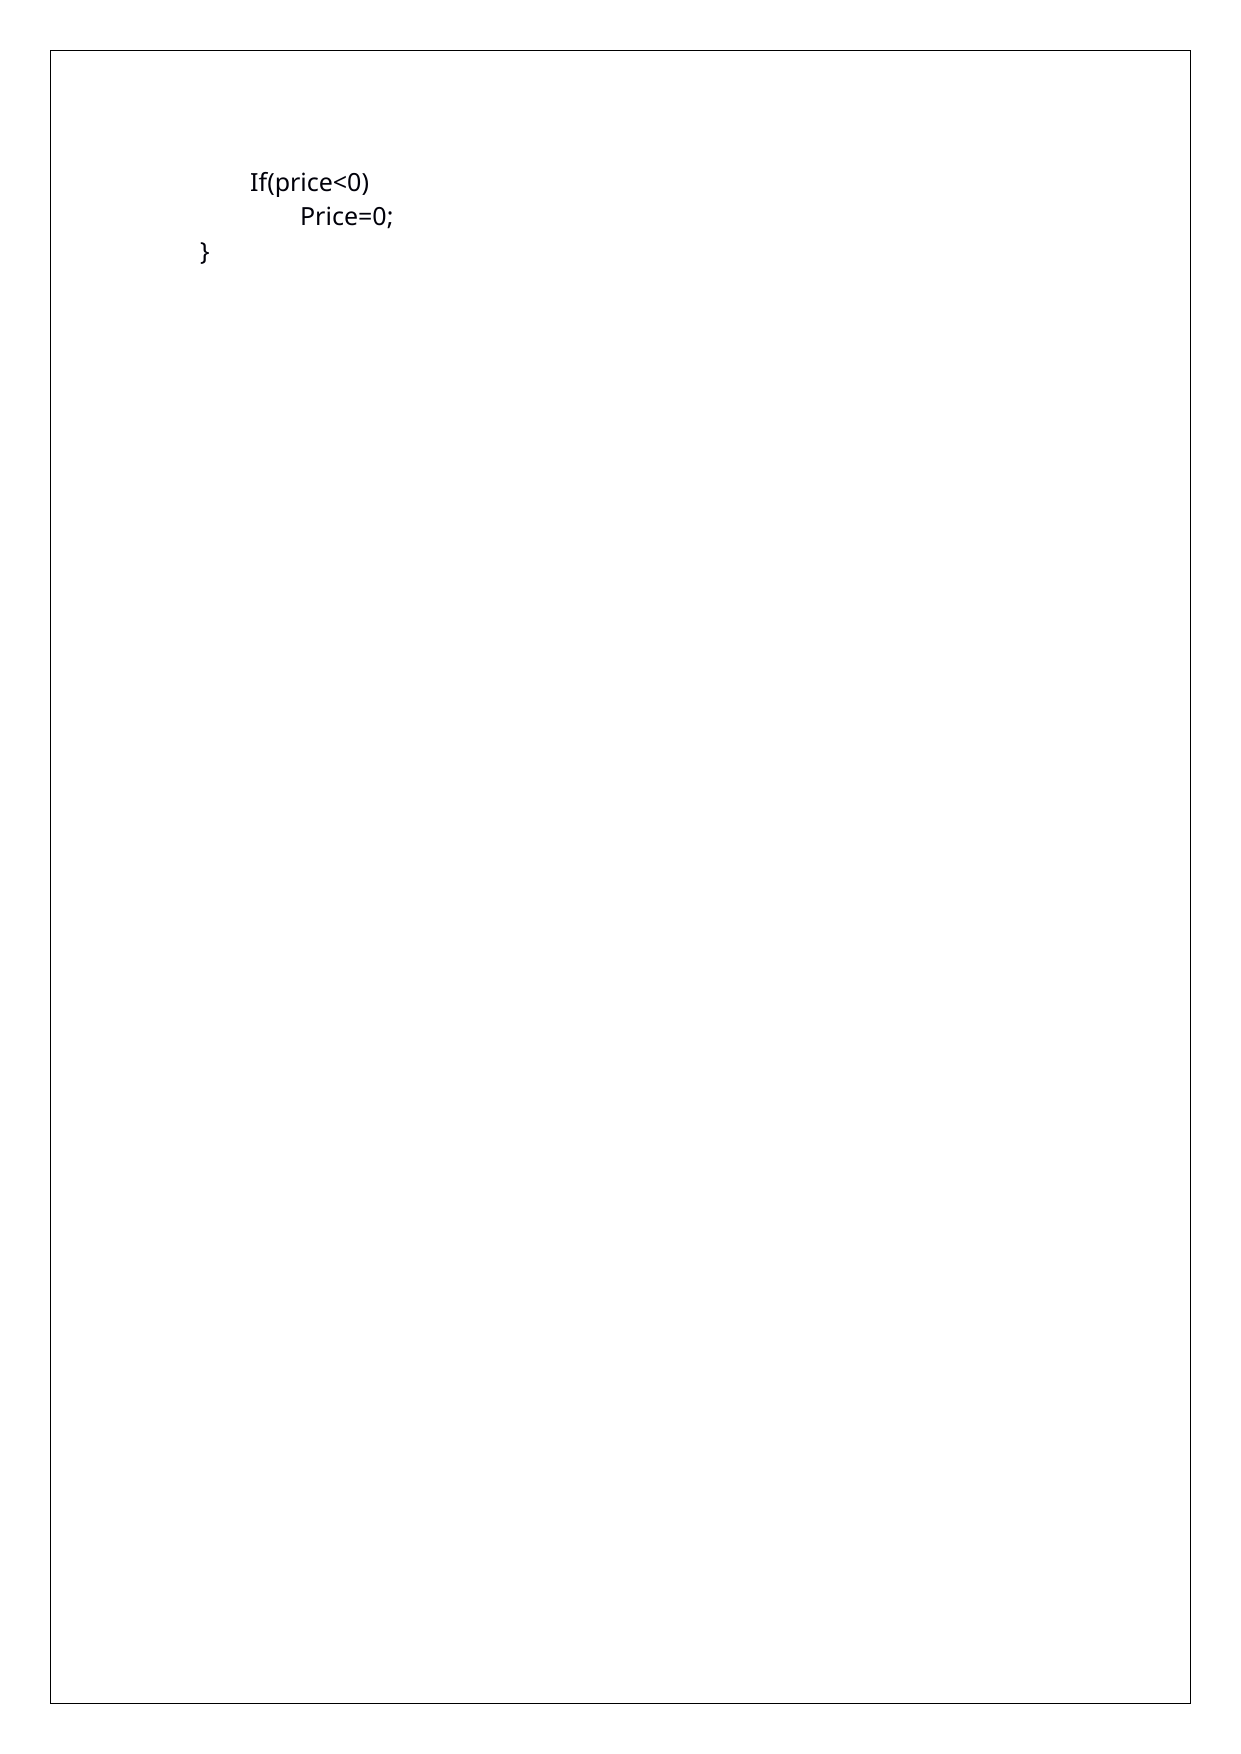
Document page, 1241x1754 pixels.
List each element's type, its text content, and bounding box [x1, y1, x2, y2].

text If(price<0) [250, 164, 388, 199]
text Price=0; [300, 199, 1126, 233]
text } [200, 233, 502, 268]
